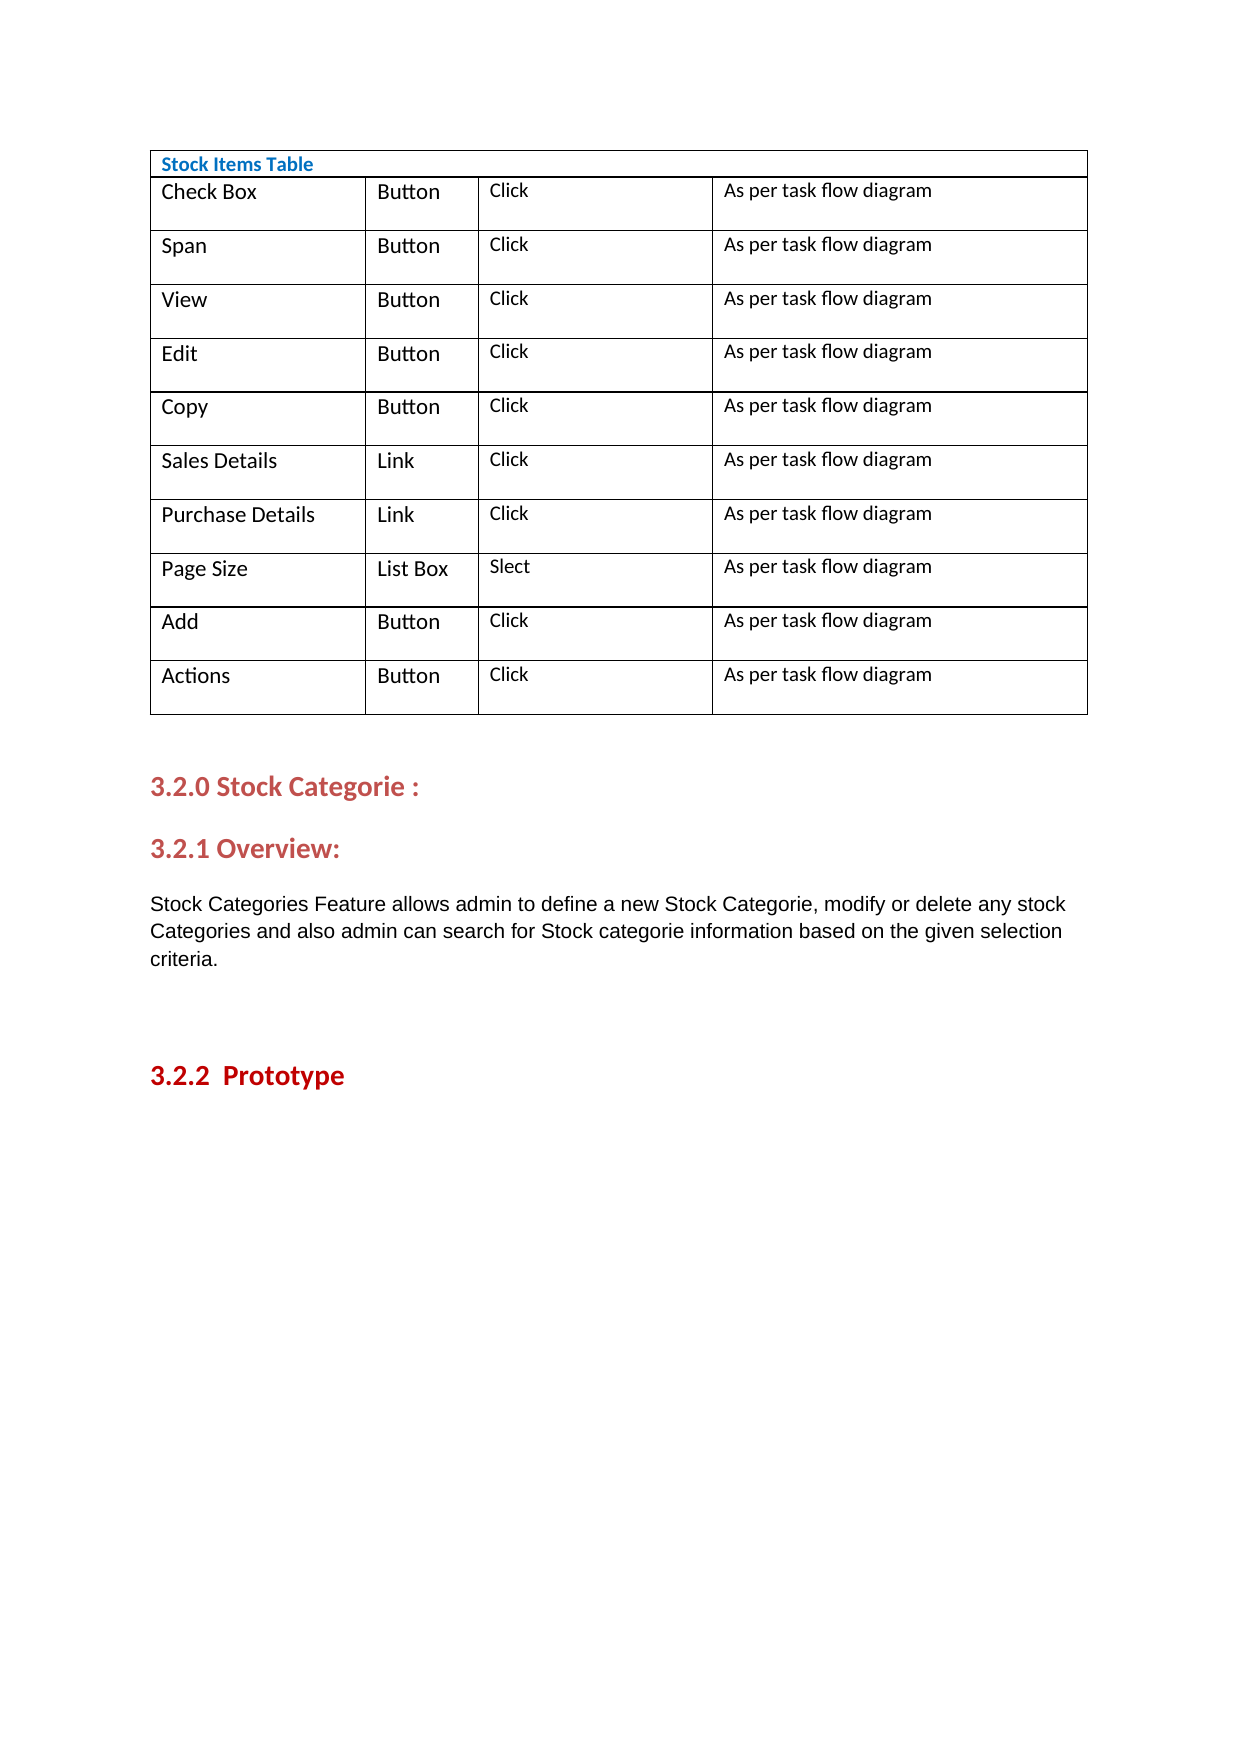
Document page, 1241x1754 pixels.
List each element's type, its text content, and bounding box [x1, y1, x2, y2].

table_cell As per task flow diagram [713, 608, 1087, 660]
text 3.2.0 Stock Categorie : [150, 768, 1090, 804]
table_cell As per task flow diagram [713, 446, 1087, 499]
table_cell Purchase Details [151, 500, 365, 553]
table_cell Copy [151, 393, 365, 445]
text 3.2.2 Prototype [150, 1057, 1090, 1092]
text 3.2.1 Overview: [150, 830, 1090, 865]
table_cell Click [479, 285, 712, 338]
table_cell Stock Items Table [151, 151, 1087, 176]
table_cell As per task flow diagram [713, 178, 1087, 230]
table_cell List Box [366, 554, 478, 606]
text Stock Categories Feature allows admin to define a new Stock Categorie, modify or delete any stock Categories and also admin can search for Stock categorie information based on the given selection criteria. [150, 892, 1090, 971]
table_cell Button [366, 178, 478, 230]
table_cell Edit [151, 339, 365, 391]
table_cell Click [479, 393, 712, 445]
table_cell Button [366, 285, 478, 338]
table_cell As per task flow diagram [713, 339, 1087, 391]
table_cell Click [479, 339, 712, 391]
table_cell Page Size [151, 554, 365, 606]
table_cell Click [479, 231, 712, 284]
table_cell Link [366, 500, 478, 553]
table_cell Slect [479, 554, 712, 606]
table_cell Click [479, 661, 712, 714]
table_cell Sales Details [151, 446, 365, 499]
table_cell Link [366, 446, 478, 499]
table_cell View [151, 285, 365, 338]
table_cell As per task flow diagram [713, 500, 1087, 553]
table_cell Check Box [151, 178, 365, 230]
table_cell Click [479, 446, 712, 499]
table_cell Button [366, 661, 478, 714]
table_cell Button [366, 608, 478, 660]
table_cell As per task flow diagram [713, 661, 1087, 714]
table_cell Button [366, 339, 478, 391]
table_cell As per task flow diagram [713, 554, 1087, 606]
table_cell As per task flow diagram [713, 285, 1087, 338]
table_cell Click [479, 608, 712, 660]
table_cell Actions [151, 661, 365, 714]
table_cell Button [366, 231, 478, 284]
table_cell Click [479, 178, 712, 230]
table_cell Button [366, 393, 478, 445]
table_cell As per task flow diagram [713, 231, 1087, 284]
table_cell Add [151, 608, 365, 660]
table_cell Click [479, 500, 712, 553]
table_cell Span [151, 231, 365, 284]
table_cell As per task flow diagram [713, 393, 1087, 445]
